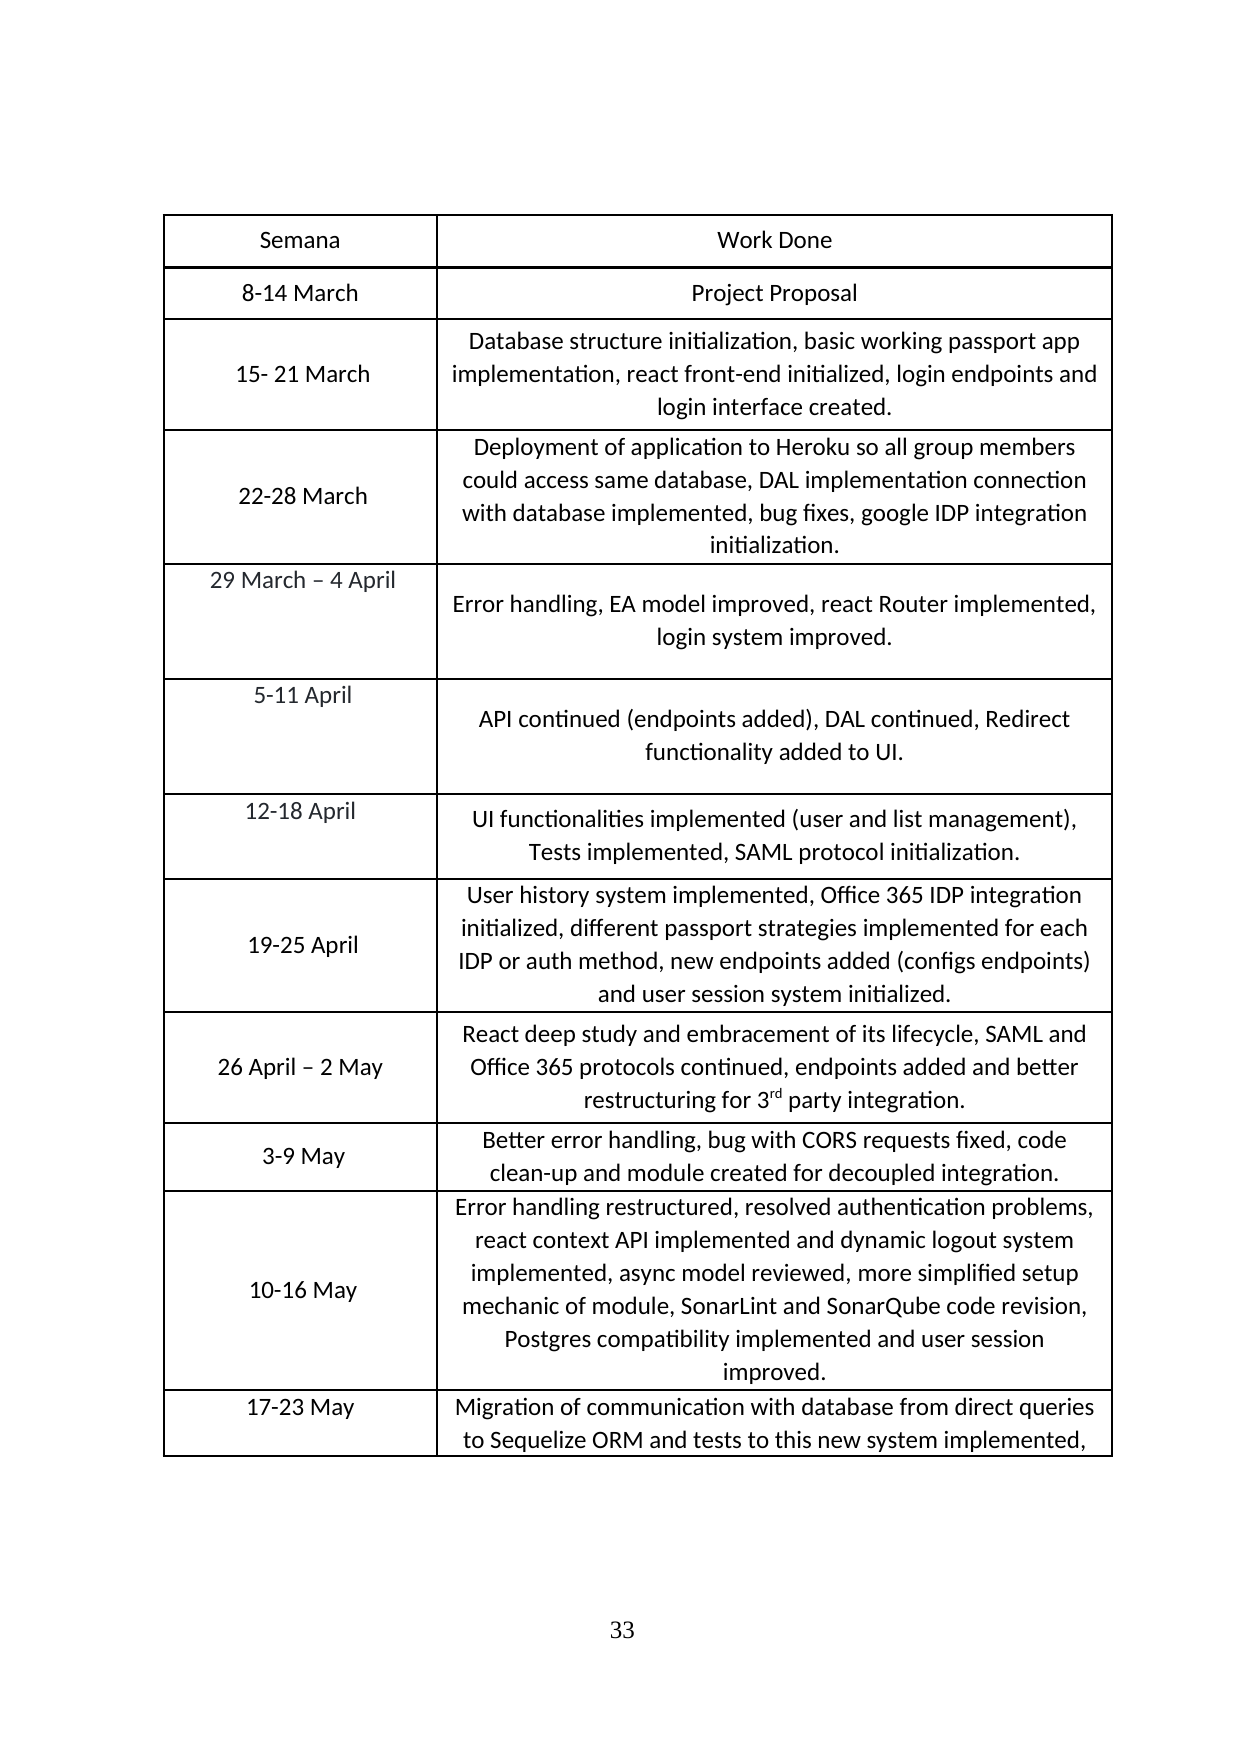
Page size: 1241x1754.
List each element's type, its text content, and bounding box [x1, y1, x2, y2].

table_cell 5-11 April [165, 680, 436, 793]
table_header Semana [165, 216, 436, 266]
table_cell 22-28 March [165, 431, 436, 562]
table_cell Database structure initialization, basic working passport app implementation, react front-end initialized, login endpoints and login interface created. [438, 320, 1111, 429]
table_cell Deployment of application to Heroku so all group members could access same database, DAL implementation connection with database implemented, bug fixes, google IDP integration initialization. [438, 431, 1111, 562]
table_cell 17-23 May [165, 1391, 436, 1454]
table_cell React deep study and embracement of its lifecycle, SAML and Office 365 protocols continued, endpoints added and better restructuring for 3rd party integration. [438, 1013, 1111, 1122]
table_cell Error handling restructured, resolved authentication problems, react context API implemented and dynamic logout system implemented, async model reviewed, more simplified setup mechanic of module, SonarLint and SonarQube code revision, Postgres compatibility implemented and user session improved. [438, 1192, 1111, 1389]
table_cell 15- 21 March [165, 320, 436, 429]
table_cell 26 April – 2 May [165, 1013, 436, 1122]
table_cell Error handling, EA model improved, react Router implemented, login system improved. [438, 565, 1111, 677]
table_cell Migration of communication with database from direct queries to Sequelize ORM and tests to this new system implemented, RBAC dependency implemented. [438, 1391, 1111, 1454]
table_cell 8-14 March [165, 269, 436, 318]
table_cell Project Proposal [438, 269, 1111, 318]
table_header Work Done [438, 216, 1111, 266]
table_cell User history system implemented, Office 365 IDP integration initialized, different passport strategies implemented for each IDP or auth method, new endpoints added (configs endpoints) and user session system initialized. [438, 880, 1111, 1011]
table_cell 19-25 April [165, 880, 436, 1011]
table_cell 3-9 May [165, 1124, 436, 1189]
table_cell 29 March – 4 April [165, 565, 436, 677]
table_cell Better error handling, bug with CORS requests fixed, code clean-up and module created for decoupled integration. [438, 1124, 1111, 1189]
table_cell 10-16 May [165, 1192, 436, 1389]
table_cell UI functionalities implemented (user and list management), Tests implemented, SAML protocol initialization. [438, 795, 1111, 877]
table_cell 12-18 April [165, 795, 436, 877]
table_cell API continued (endpoints added), DAL continued, Redirect functionality added to UI. [438, 680, 1111, 793]
